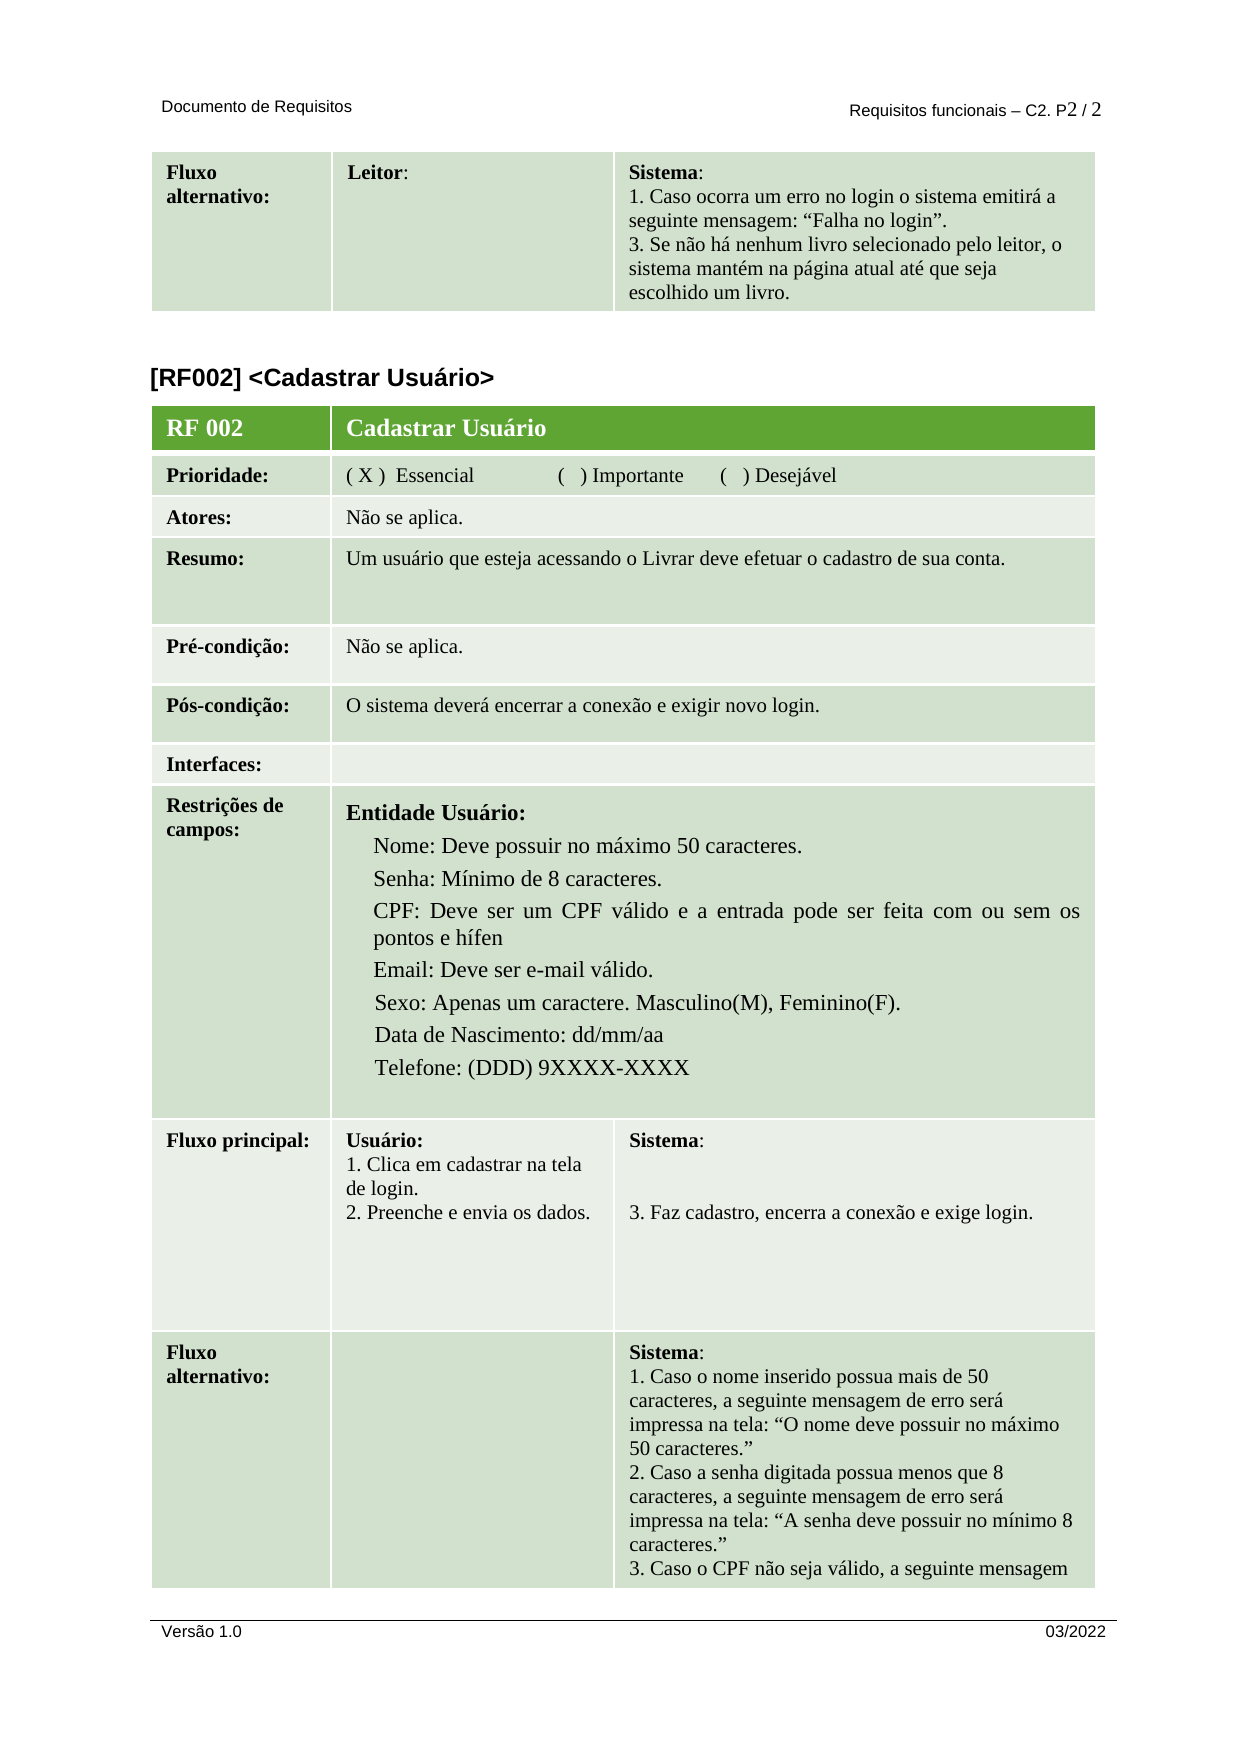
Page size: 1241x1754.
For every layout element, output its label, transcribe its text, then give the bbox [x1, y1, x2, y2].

table_cell Pré-condição: [152, 627, 330, 683]
table_header RF 002 [152, 406, 330, 450]
table_cell Não se aplica. [332, 627, 1095, 683]
table_header Cadastrar Usuário [332, 406, 1095, 450]
table_cell Interfaces: [152, 745, 330, 783]
table_cell Prioridade: [152, 456, 330, 495]
table_cell Entidade Usuário: Nome: Deve possuir no máximo 50 caracteres. Senha: Mínimo de 8 caracteres. CPF: Deve ser um CPF válido e a entrada pode ser feita com ou sem os pontos e hífen Email: Deve ser e-mail válido. Sexo: Apenas um caractere. Masculino(M), Feminino(F). Data de Nascimento: dd/mm/aa Telefone: (DDD) 9XXXX-XXXX [332, 786, 1095, 1118]
table_cell Um usuário que esteja acessando o Livrar deve efetuar o cadastro de sua conta. [332, 538, 1095, 624]
table_cell O sistema deverá encerrar a conexão e exigir novo login. [332, 686, 1095, 742]
table_cell Atores: [152, 497, 330, 536]
table_cell Restrições de campos: [152, 786, 330, 1118]
table_cell Sistema: 3. Faz cadastro, encerra a conexão e exige login. [615, 1120, 1095, 1330]
text [RF002] <Cadastrar Usuário> [150, 363, 1090, 391]
table_cell Sistema: 1. Caso ocorra um erro no login o sistema emitirá a seguinte mensagem: “Falha no login”. 3. Se não há nenhum livro selecionado pelo leitor, o sistema mantém na página atual até que seja escolhido um livro. [615, 152, 1095, 311]
table_cell Fluxo alternativo: [152, 152, 331, 311]
table_cell ( X ) Essencial ( ) Importante ( ) Desejável [332, 456, 1095, 495]
table_cell [332, 1332, 613, 1588]
table_cell Usuário: 1. Clica em cadastrar na tela de login. 2. Preenche e envia os dados. [332, 1120, 613, 1330]
table_cell Pós-condição: [152, 686, 330, 742]
table_cell Resumo: [152, 538, 330, 624]
table_cell Não se aplica. [332, 497, 1095, 536]
table_cell Fluxo alternativo: [152, 1332, 330, 1588]
table_cell [332, 745, 1095, 783]
table_cell Fluxo principal: [152, 1120, 330, 1330]
table_cell Leitor: [333, 152, 613, 311]
